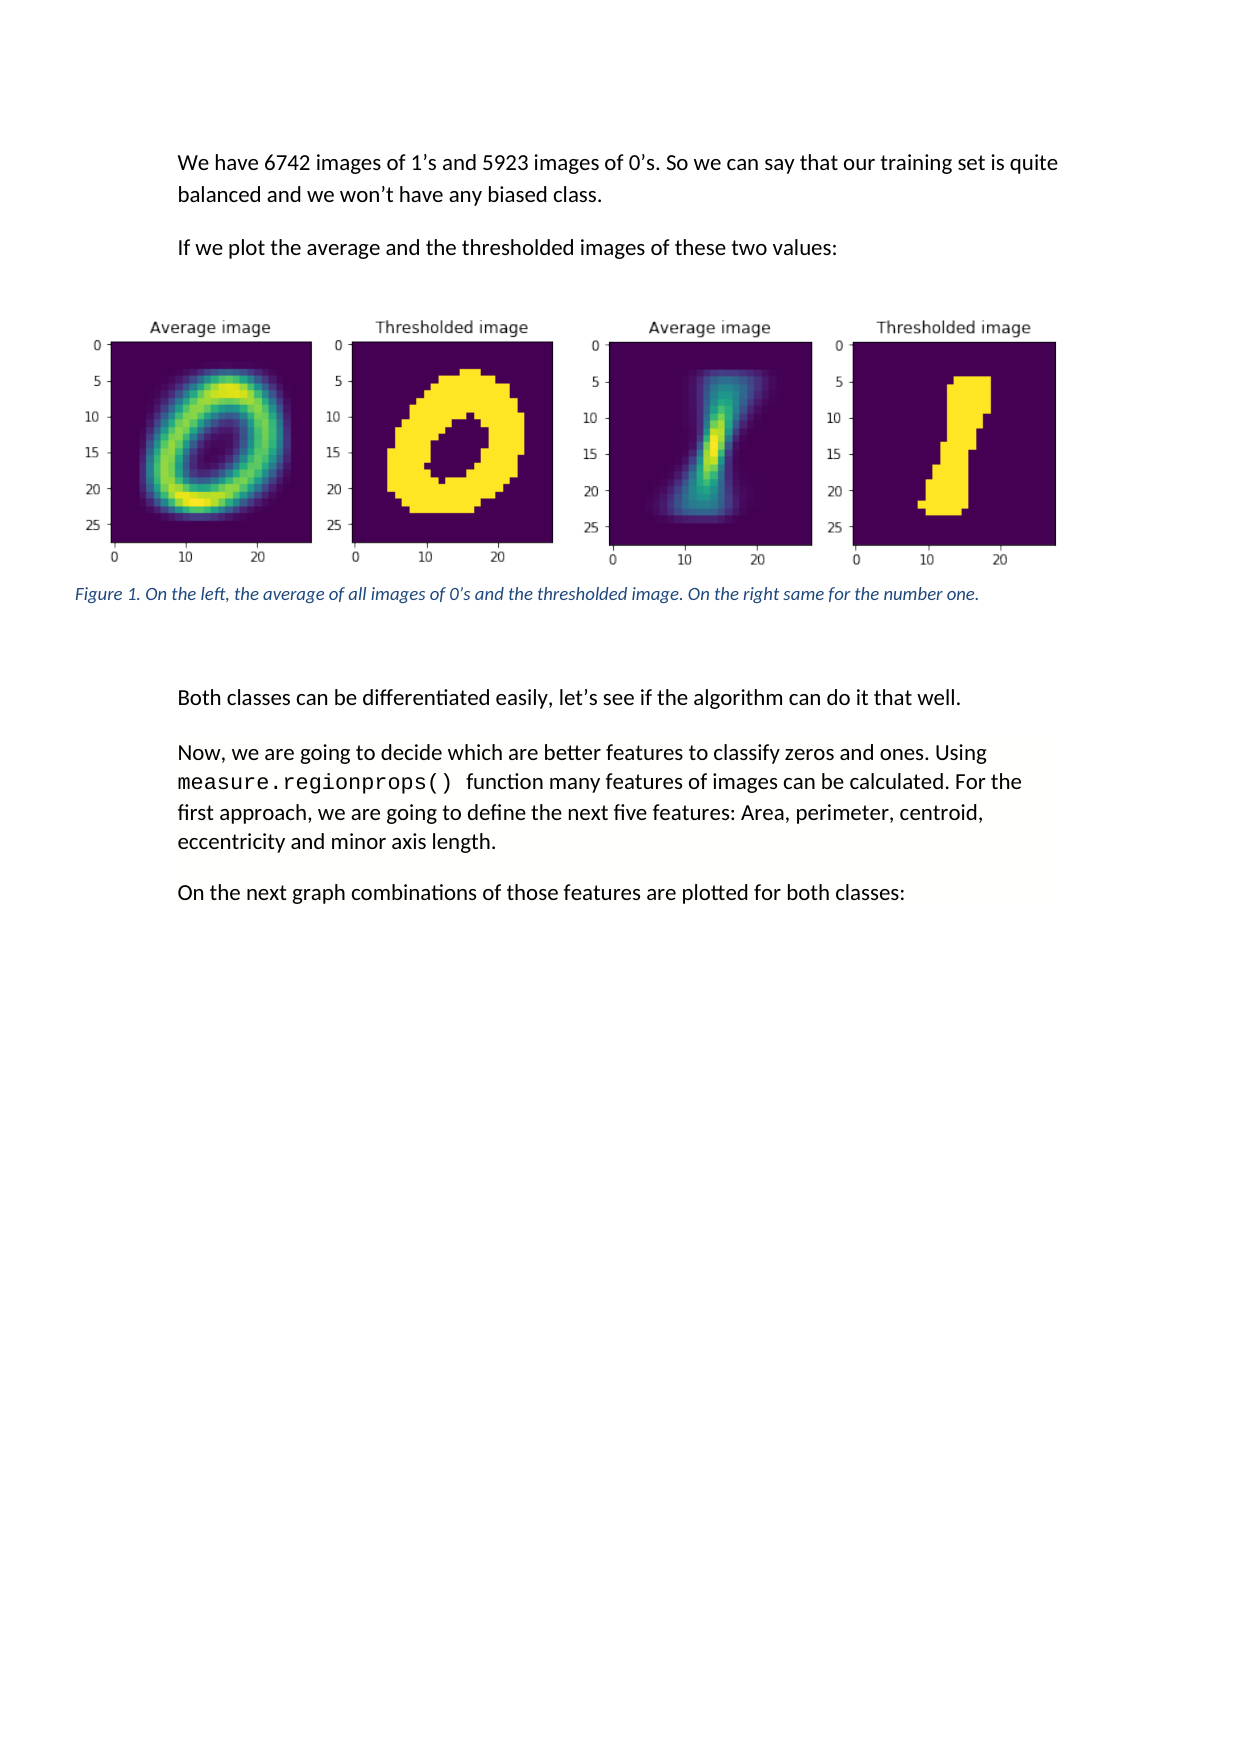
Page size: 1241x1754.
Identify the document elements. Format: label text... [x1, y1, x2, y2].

text If we plot the average and the thresholded images of these two values: [177, 233, 1063, 261]
text On the next graph combinations of those features are plotted for both classes: [177, 876, 1063, 906]
text Now, we are going to decide which are better features to classify zeros and ones. Using measure.regionprops() function many features of images can be calculated. For the first approach, we are going to define the next five features: Area, perimeter, centroid, eccentricity and minor axis length. [177, 737, 1063, 855]
text Both classes can be differentiated easily, let’s see if the algorithm can do it that well. [177, 683, 1063, 712]
picture [573, 312, 1063, 577]
text We have 6742 images of 1’s and 5923 images of 0’s. So we can say that our training set is quite balanced and we won’t have any biased class. [177, 148, 1063, 208]
picture [75, 311, 560, 574]
